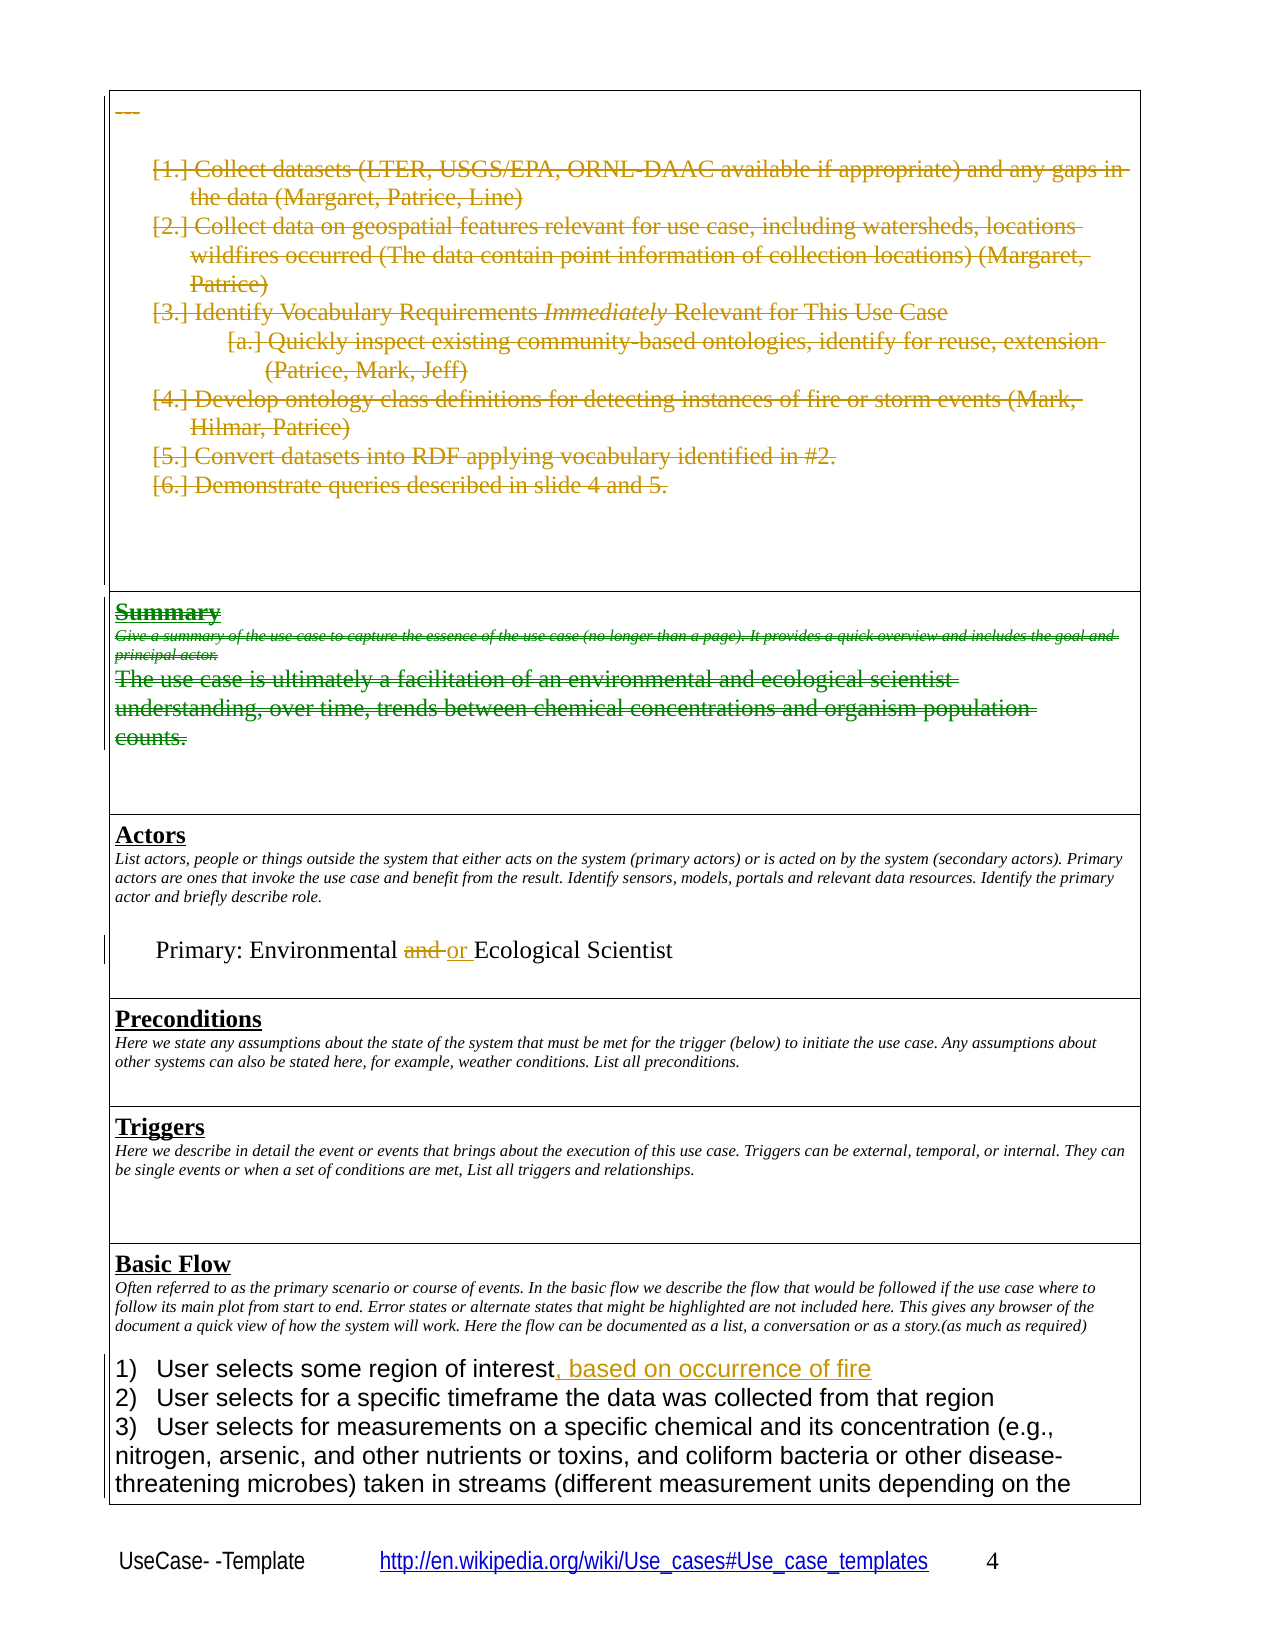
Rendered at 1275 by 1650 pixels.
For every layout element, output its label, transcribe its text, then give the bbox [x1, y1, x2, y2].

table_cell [110, 1244, 1140, 1504]
table_cell Preconditions Here we state any assumptions about the state of the system that must be met for the trigger (below) to initiate the use case. Any assumptions about other systems can also be stated here, for example, weather conditions. List all preconditions. [110, 999, 1140, 1106]
table_cell Triggers Here we describe in detail the event or events that brings about the execution of this use case. Triggers can be external, temporal, or internal. They can be single events or when a set of conditions are met, List all triggers and relationships. [110, 1107, 1140, 1242]
table_cell Actors List actors, people or things outside the system that either acts on the system (primary actors) or is acted on by the system (secondary actors). Primary actors are ones that invoke the use case and benefit from the result. Identify sensors, models, portals and relevant data resources. Identify the primary actor and briefly describe role. Primary: Environmental Ecological Scientist [110, 815, 1140, 998]
table_cell [110, 592, 1140, 813]
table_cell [110, 91, 1140, 591]
